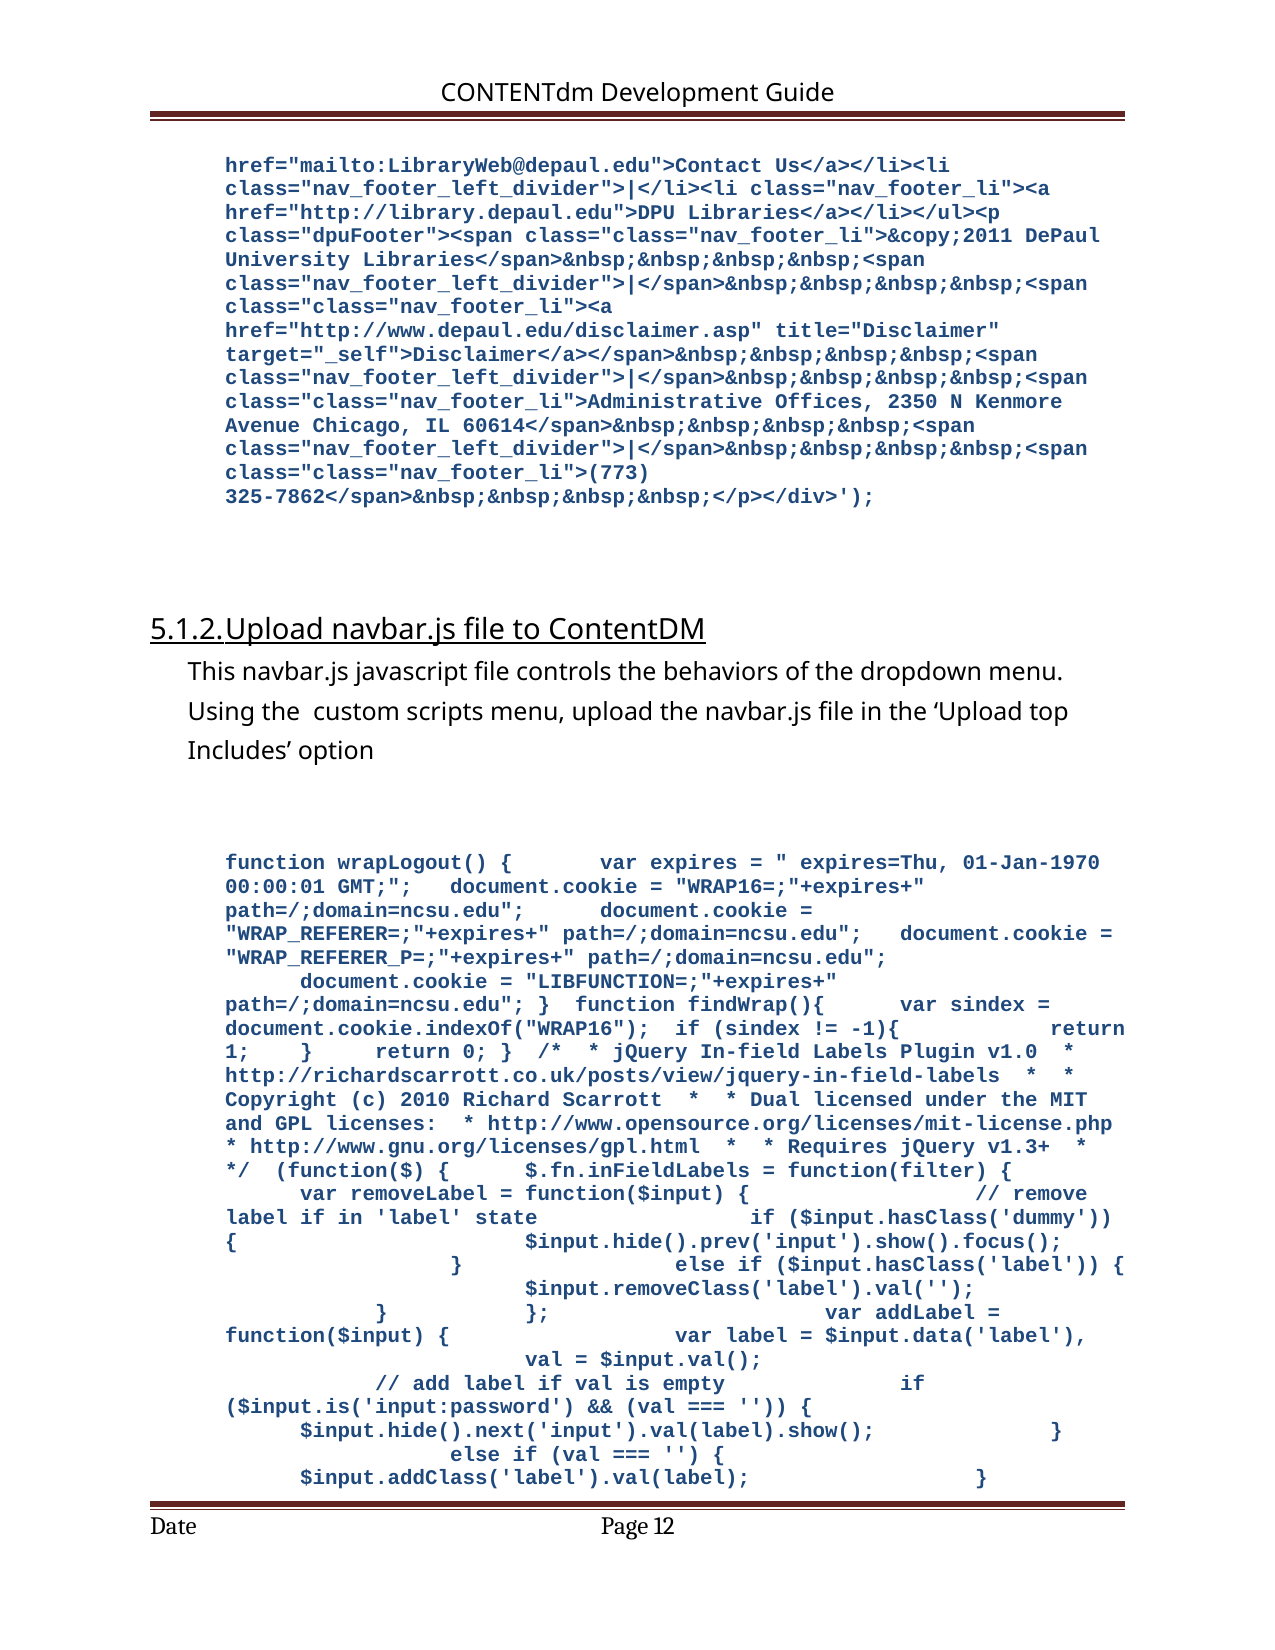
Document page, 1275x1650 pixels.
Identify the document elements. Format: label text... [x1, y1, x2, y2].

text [225, 852, 1125, 1491]
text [225, 154, 1125, 509]
subtitle Upload navbar.js file to ContentDM [150, 608, 1125, 648]
list This navbar.js javascript file controls the behaviors of the dropdown menu. Using the custom scripts menu, upload the navbar.js file in the ‘Upload top Includes’ option [187, 654, 1125, 766]
